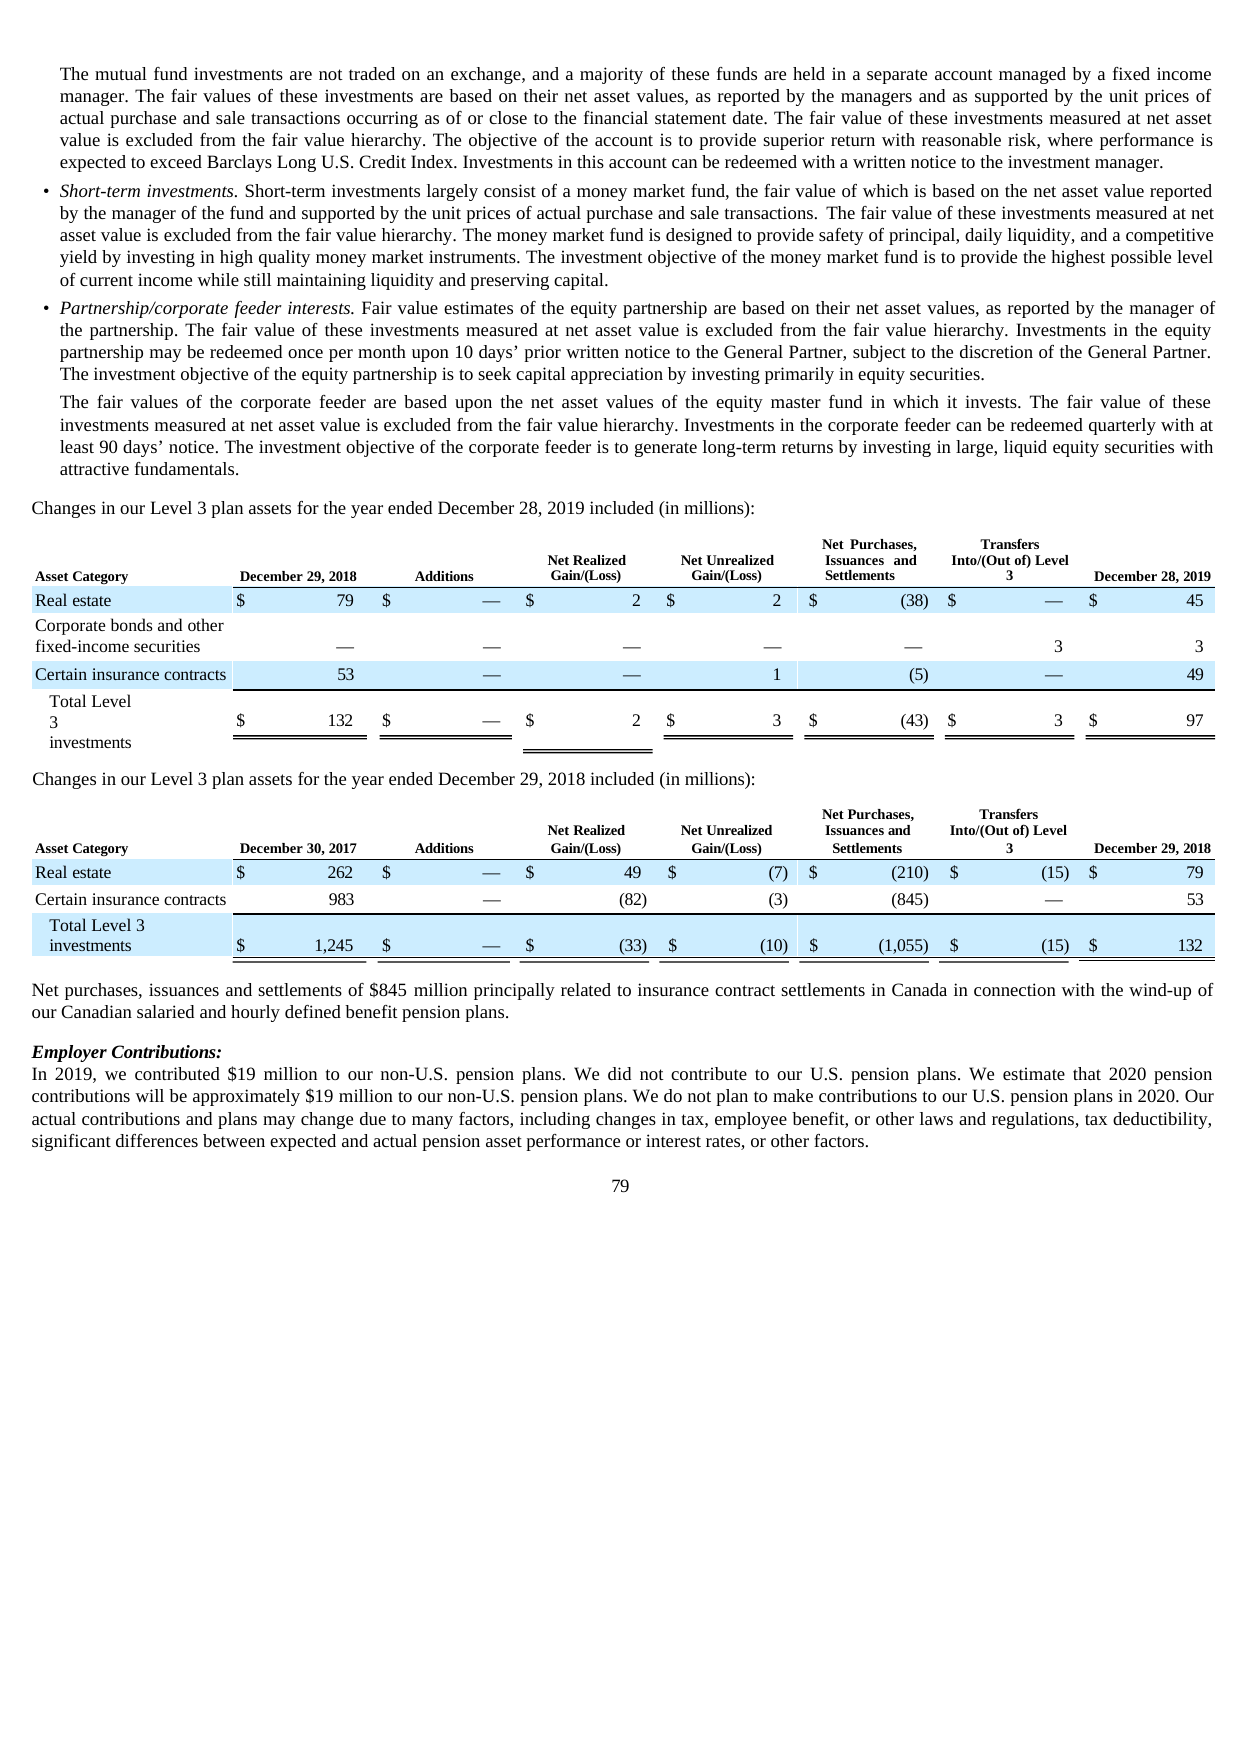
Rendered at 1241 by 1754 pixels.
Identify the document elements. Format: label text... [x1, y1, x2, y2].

list Partnership/corporate feeder interests. Fair value estimates of the equity partnership are based on their net asset values, as reported by the manager of the partnership. The fair value of these investments measured at net asset value is excluded from the fair value hierarchy. Investments in the equity partnership may be redeemed once per month upon 10 days’ prior written notice to the General Partner, subject to the discretion of the General Partner. The investment objective of the equity partnership is to seek capital appreciation by investing primarily in equity securities. [43, 297, 1215, 385]
text The mutual fund investments are not traded on an exchange, and a majority of these funds are held in a separate account managed by a fixed income manager. The fair values of these investments are based on their net asset values, as reported by the managers and as supported by the unit prices of actual purchase and sale transactions occurring as of or close to the financial statement date. The fair value of these investments measured at net asset value is excluded from the fair value hierarchy. The objective of the account is to provide superior return with reasonable risk, where performance is expected to exceed Barclays Long U.S. Credit Index. Investments in this account can be redeemed with a written notice to the investment manager. [59, 63, 1215, 173]
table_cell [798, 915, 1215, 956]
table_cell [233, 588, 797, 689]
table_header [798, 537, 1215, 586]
text Net purchases, issuances and settlements of $845 million principally related to insurance contract settlements in Canada in connection with the wind-up of our Canadian salaried and hourly defined benefit pension plans. [31, 979, 1215, 1023]
list Short-term investments. Short-term investments largely consist of a money market fund, the fair value of which is based on the net asset value reported by the manager of the fund and supported by the unit prices of actual purchase and sale transactions. The fair value of these investments measured at net asset value is excluded from the fair value hierarchy. The money market fund is designed to provide safety of principal, daily liquidity, and a competitive yield by investing in high quality money market instruments. The investment objective of the money market fund is to provide the highest possible level of current income while still maintaining liquidity and preserving capital. [43, 180, 1215, 290]
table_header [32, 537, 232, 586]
text The fair values of the corporate feeder are based upon the net asset values of the equity master fund in which it invests. The fair value of these investments measured at net asset value is excluded from the fair value hierarchy. Investments in the corporate feeder can be redeemed quarterly with at least 90 days’ notice. The investment objective of the corporate feeder is to generate long-term returns by investing in large, liquid equity securities with attractive fundamentals. [59, 391, 1215, 479]
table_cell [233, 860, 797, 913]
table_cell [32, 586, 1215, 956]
text 79 [11, 1175, 1230, 1196]
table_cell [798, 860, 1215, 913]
text In 2019, we contributed $19 million to our non-U.S. pension plans. We did not contribute to our U.S. pension plans. We estimate that 2020 pension contributions will be approximately $19 million to our non-U.S. pension plans. We do not plan to make contributions to our U.S. pension plans in 2020. Our actual contributions and plans may change due to many factors, including changes in tax, employee benefit, or other laws and regulations, tax deductibility, significant differences between expected and actual pension asset performance or interest rates, or other factors. [31, 1063, 1215, 1151]
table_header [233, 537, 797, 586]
text Changes in our Level 3 plan assets for the year ended December 28, 2019 included (in millions): [31, 497, 1230, 519]
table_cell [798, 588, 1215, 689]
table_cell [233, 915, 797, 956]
subtitle Employer Contributions: [31, 1041, 1230, 1062]
